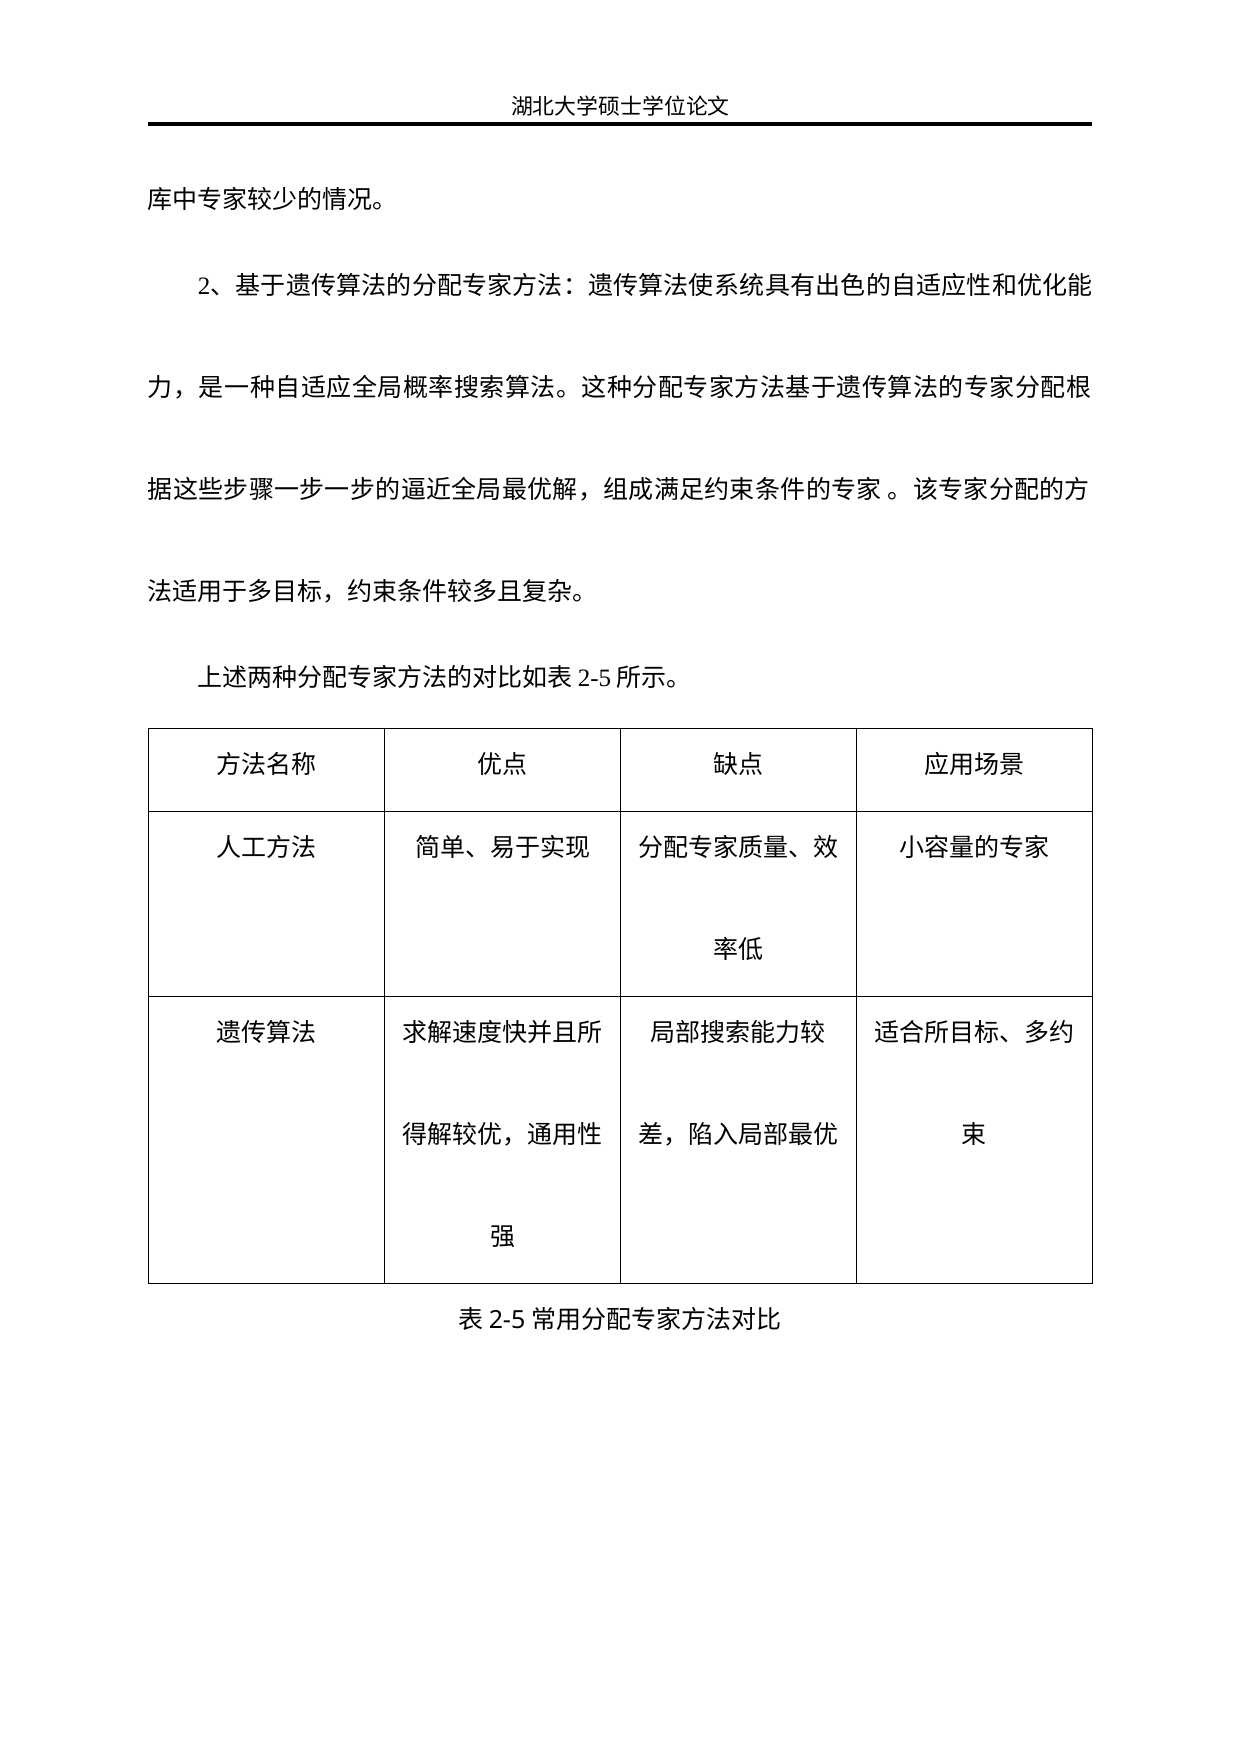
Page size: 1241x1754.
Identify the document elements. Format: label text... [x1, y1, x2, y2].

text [148, 164, 1092, 232]
text 上述两种分配专家方法的对比如表2-5所示。 [148, 642, 1092, 709]
table_cell 分配专家质量、效率低 [621, 812, 856, 996]
text 2、基于遗传算法的分配专家方法：遗传算法使系统具有出色的自适应性和优化能力，是一种自适应全局概率搜索算法。这种分配专家方法基于遗传算法的专家分配根据这些步骤一步一步的逼近全局最优解，组成满足约束条件的专家 。该专家分配的方法适用于多目标，约束条件较多且复杂。 [148, 250, 1092, 623]
table_header 缺点 [621, 729, 856, 811]
table_cell 遗传算法 [149, 997, 384, 1283]
table_header 优点 [385, 729, 620, 811]
table_cell 适合所目标、多约束 [857, 997, 1092, 1283]
table_header 方法名称 [149, 729, 384, 811]
text 表2-5 常用分配专家方法对比 [148, 1284, 1092, 1352]
table_cell 局部搜索能力较差，陷入局部最优 [621, 997, 856, 1283]
table_cell 求解速度快并且所得解较优，通用性强 [385, 997, 620, 1283]
table_cell 人工方法 [149, 812, 384, 996]
table_cell 简单、易于实现 [385, 812, 620, 996]
table_header 应用场景 [857, 729, 1092, 811]
table_cell 小容量的专家 [857, 812, 1092, 996]
